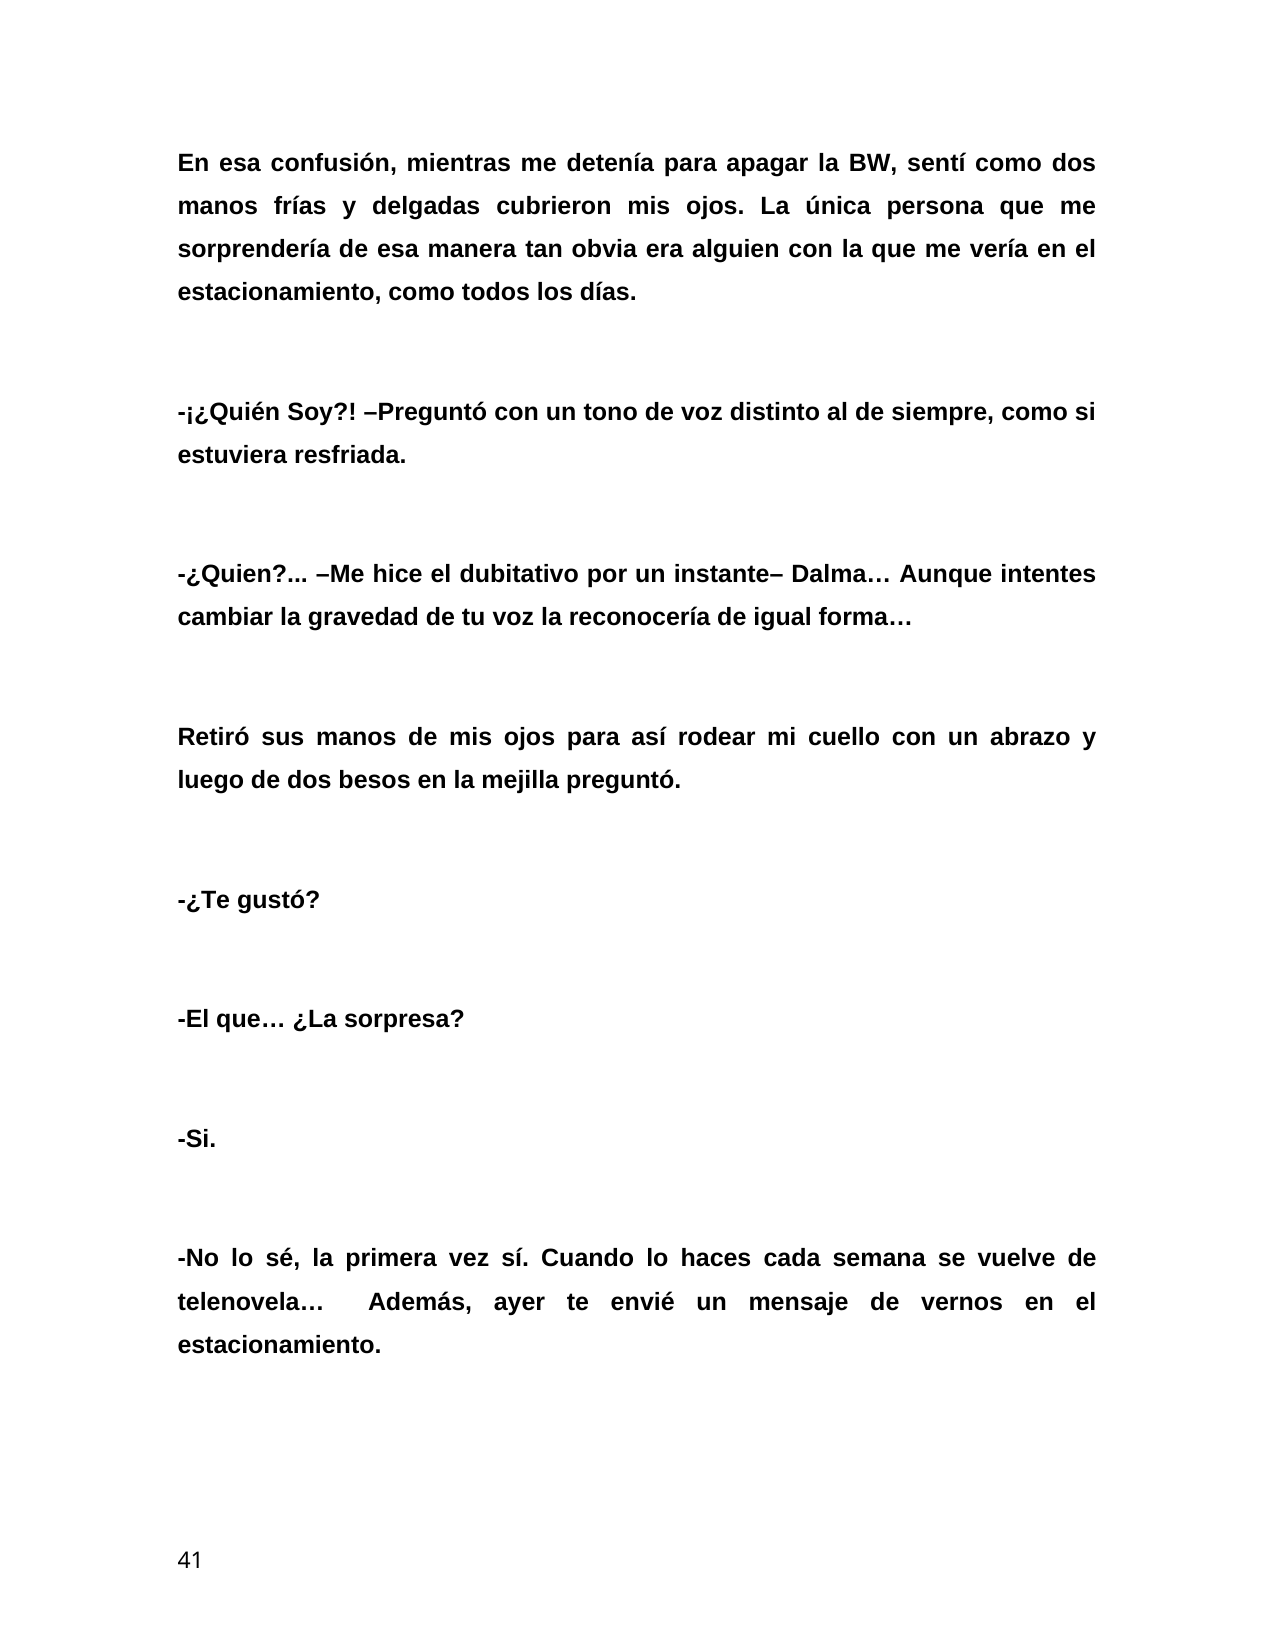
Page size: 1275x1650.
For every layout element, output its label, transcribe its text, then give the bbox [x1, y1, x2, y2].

text Retiró sus manos de mis ojos para así rodear mi cuello con un abrazo y luego de dos besos en la mejilla preguntó. [177, 722, 1098, 794]
text En esa confusión, mientras me detenía para apagar la BW, sentí como dos manos frías y delgadas cubrieron mis ojos. La única persona que me sorprendería de esa manera tan obvia era alguien con la que me vería en el estacionamiento, como todos los días. [177, 148, 1098, 306]
text -El que… ¿La sorpresa? [177, 1004, 1098, 1033]
text -Si. [177, 1124, 1098, 1153]
text -¿Quien?... –Me hice el dubitativo por un instante– Dalma… Aunque intentes cambiar la gravedad de tu voz la reconocería de igual forma… [177, 559, 1098, 631]
text -¡¿Quién Soy?! –Preguntó con un tono de voz distinto al de siempre, como si estuviera resfriada. [177, 397, 1098, 468]
text -¿Te gustó? [177, 885, 1098, 913]
text -No lo sé, la primera vez sí. Cuando lo haces cada semana se vuelve de telenovela… Además, ayer te envié un mensaje de vernos en el estacionamiento. [177, 1243, 1098, 1358]
